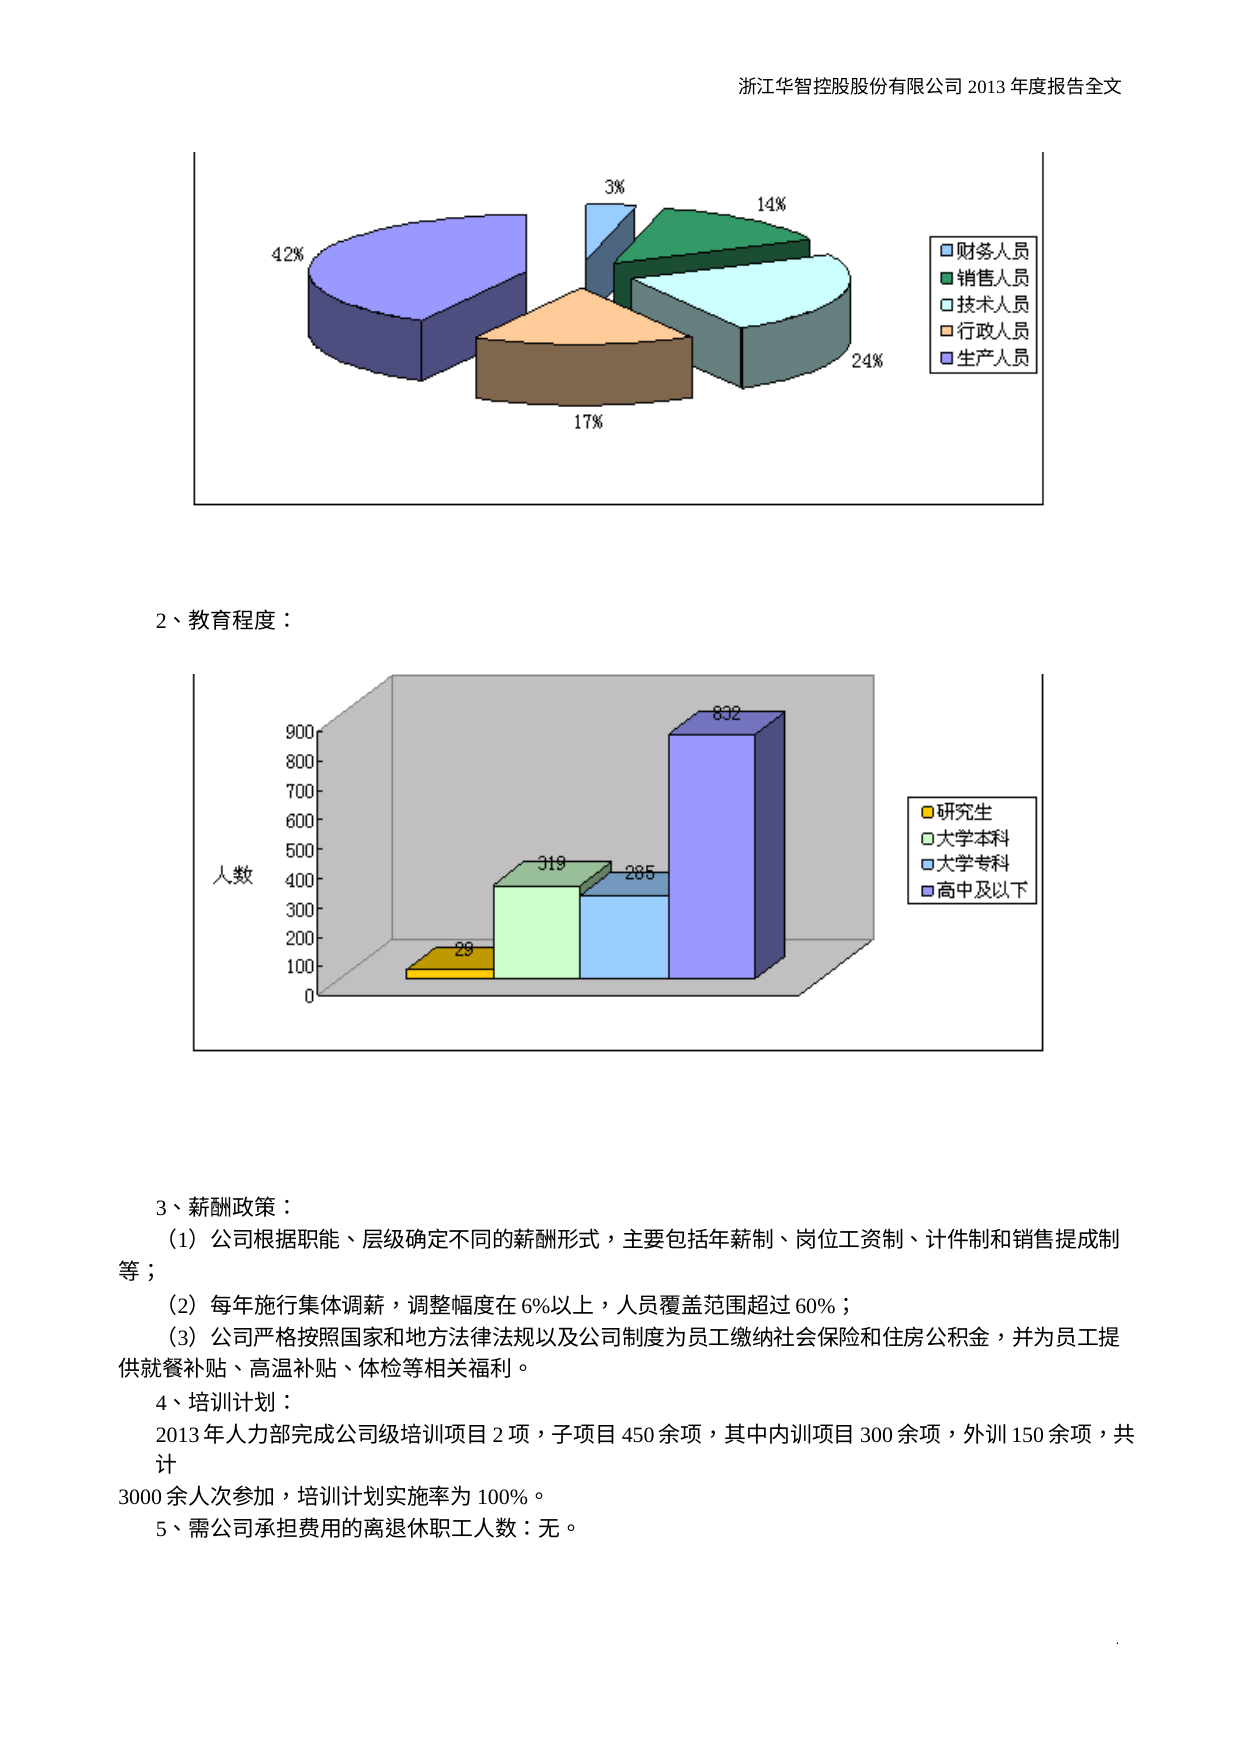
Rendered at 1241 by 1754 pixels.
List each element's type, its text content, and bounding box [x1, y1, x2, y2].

text 2、教育程度： [156, 605, 1138, 634]
text 3、薪酬政策： [156, 1192, 1138, 1222]
text （3）公司严格按照国家和地方法律法规以及公司制度为员工缴纳社会保险和住房公积金，并为员工提 供就餐补贴、高温补贴、体检等相关福利。 [118, 1322, 1138, 1383]
text （1）公司根据职能、层级确定不同的薪酬形式，主要包括年薪制、岗位工资制、计件制和销售提成制 等； [118, 1224, 1138, 1286]
text 4、培训计划： [156, 1387, 1138, 1417]
text 2013年人力部完成公司级培训项目2项，子项目450余项，其中内训项目300余项，外训150余项，共计 [156, 1419, 1138, 1478]
picture [187, 674, 1053, 1061]
picture [186, 152, 1054, 515]
text （2）每年施行集体调薪，调整幅度在6%以上，人员覆盖范围超过60%； [156, 1289, 1138, 1319]
text 5、需公司承担费用的离退休职工人数：无。 [156, 1513, 1138, 1542]
text 3000余人次参加，培训计划实施率为100%。 [118, 1481, 1138, 1511]
